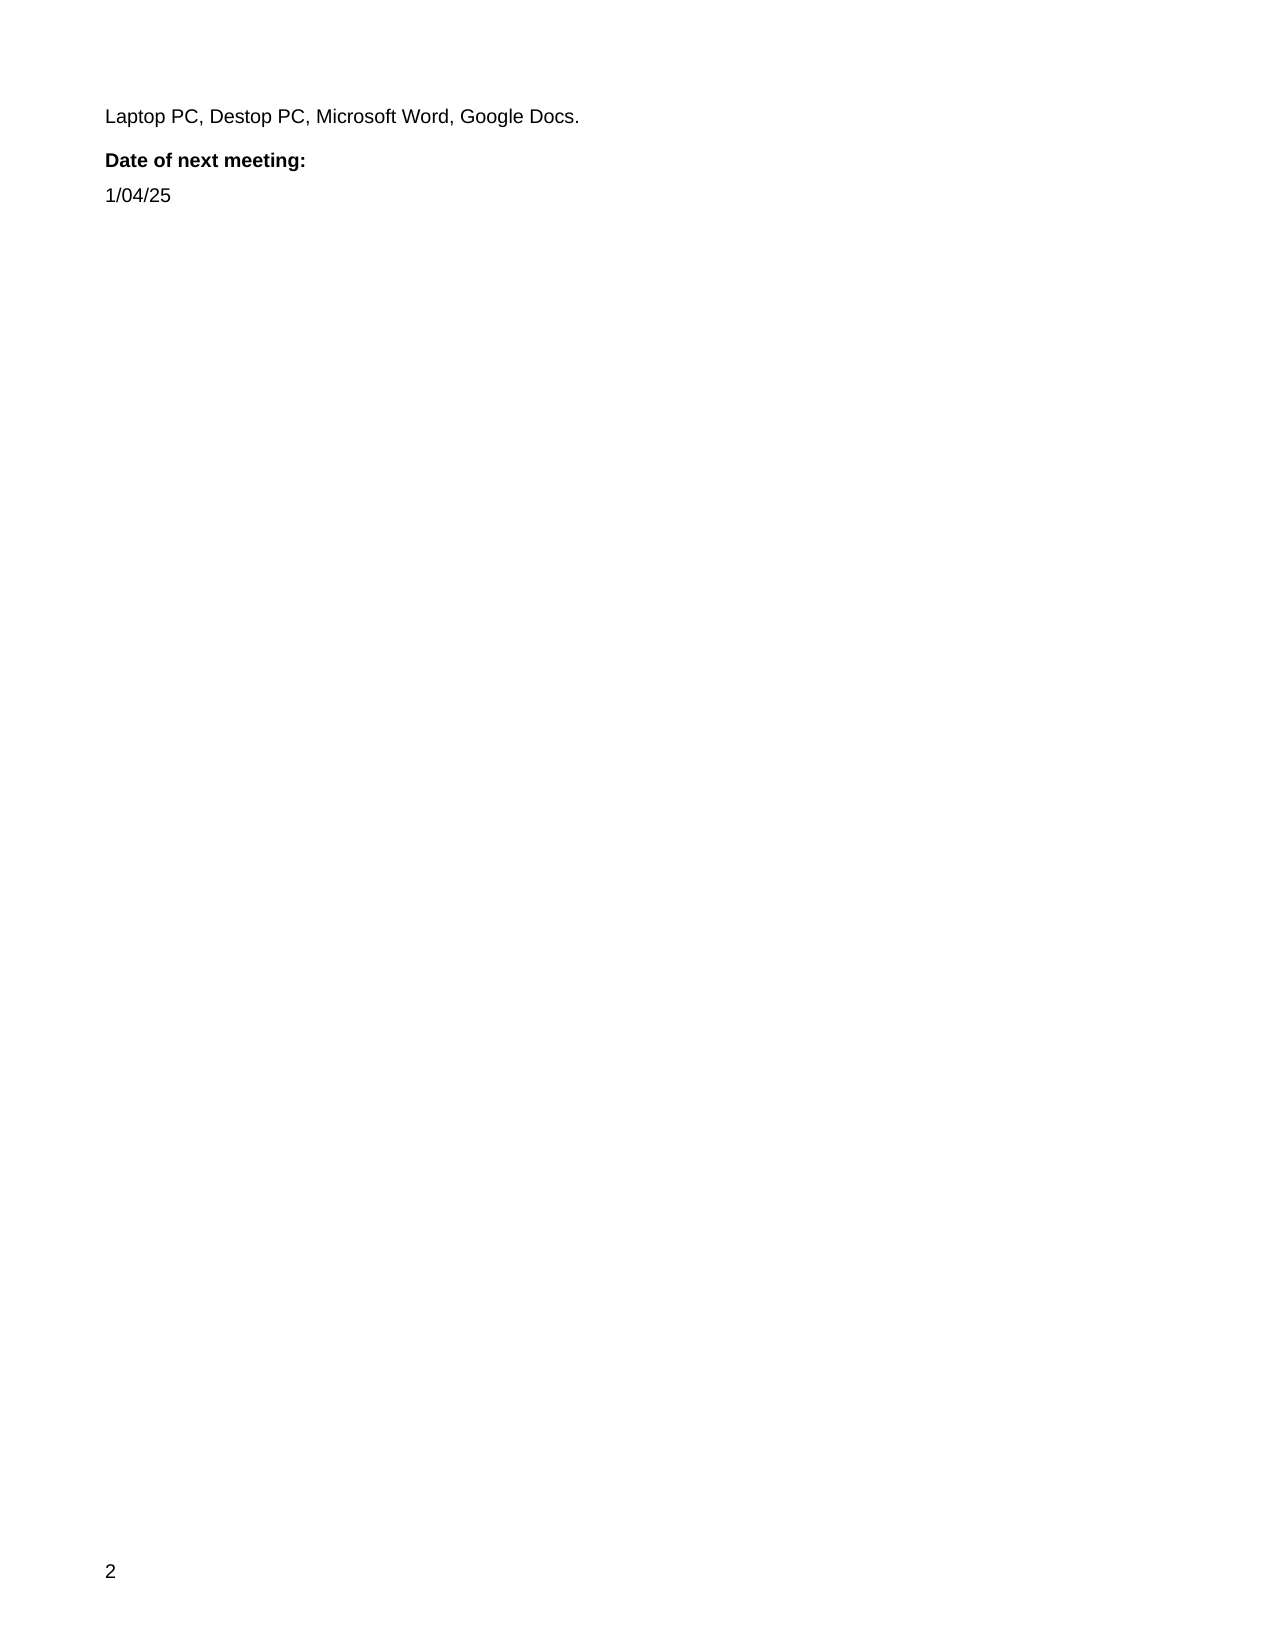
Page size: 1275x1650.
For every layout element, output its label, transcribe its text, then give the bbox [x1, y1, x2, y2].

text 1/04/25 [105, 184, 1170, 206]
subtitle Date of next meeting: [105, 148, 1170, 171]
text Laptop PC, Destop PC, Microsoft Word, Google Docs. [105, 105, 1170, 128]
